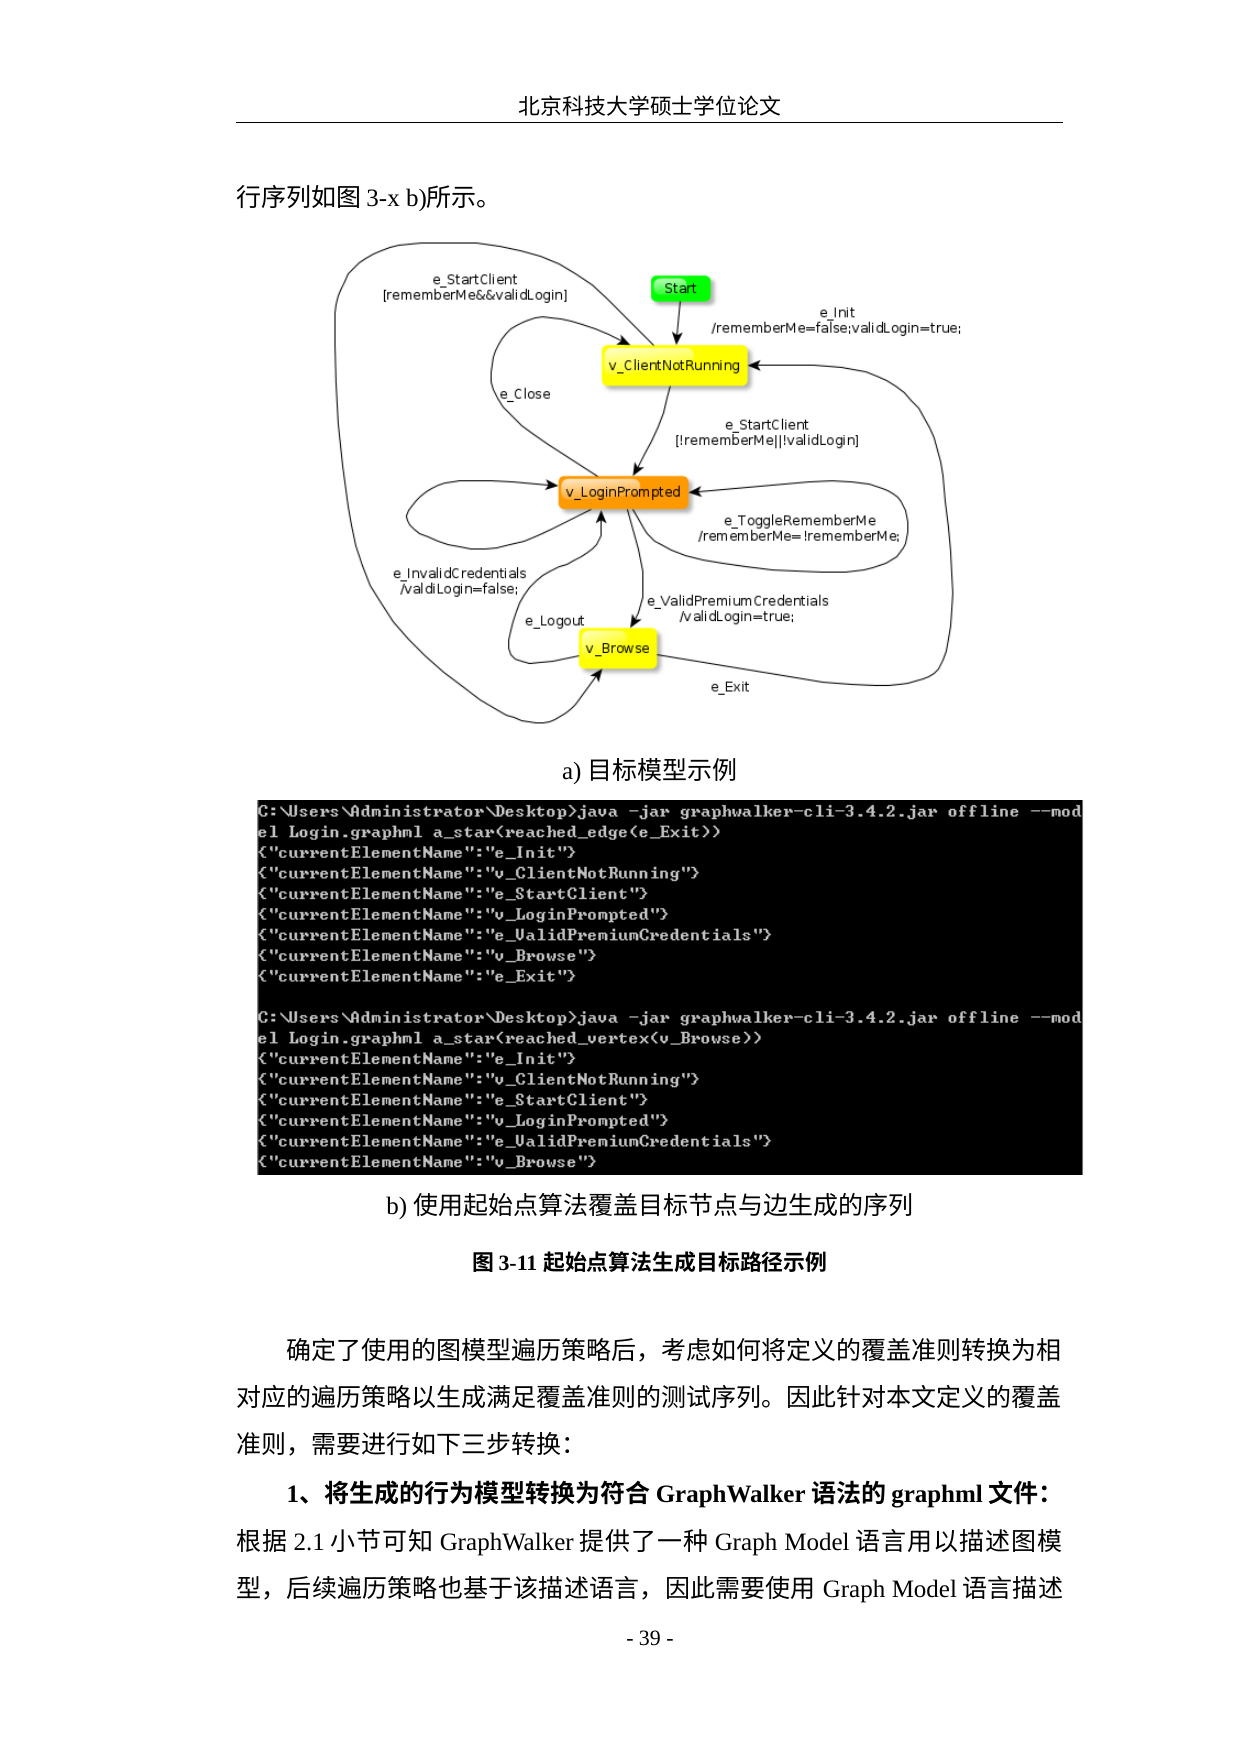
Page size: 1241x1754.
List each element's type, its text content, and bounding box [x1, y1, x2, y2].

text b) 使用起始点算法覆盖目标节点与边生成的序列 [236, 1186, 1063, 1222]
picture [318, 226, 981, 740]
text 起始点算法将从模型起始节点（Start）进行遍历，生成覆盖特定节点（vertex name）或边（edge name）的最短路径，如图3-x a)所示，为目标模型示例，使用起始节点算法后，生成的覆盖节点v_Browse及边e_Exit的执行序列如图3-x b)所示。 [236, 177, 1063, 213]
text a) 目标模型示例 [236, 751, 1063, 787]
picture [257, 800, 1084, 1175]
text 图3-11 起始点算法生成目标路径示例 [236, 1245, 1063, 1277]
text 确定了使用的图模型遍历策略后，考虑如何将定义的覆盖准则转换为相对应的遍历策略以生成满足覆盖准则的测试序列。因此针对本文定义的覆盖准则，需要进行如下三步转换： [236, 1330, 1063, 1461]
